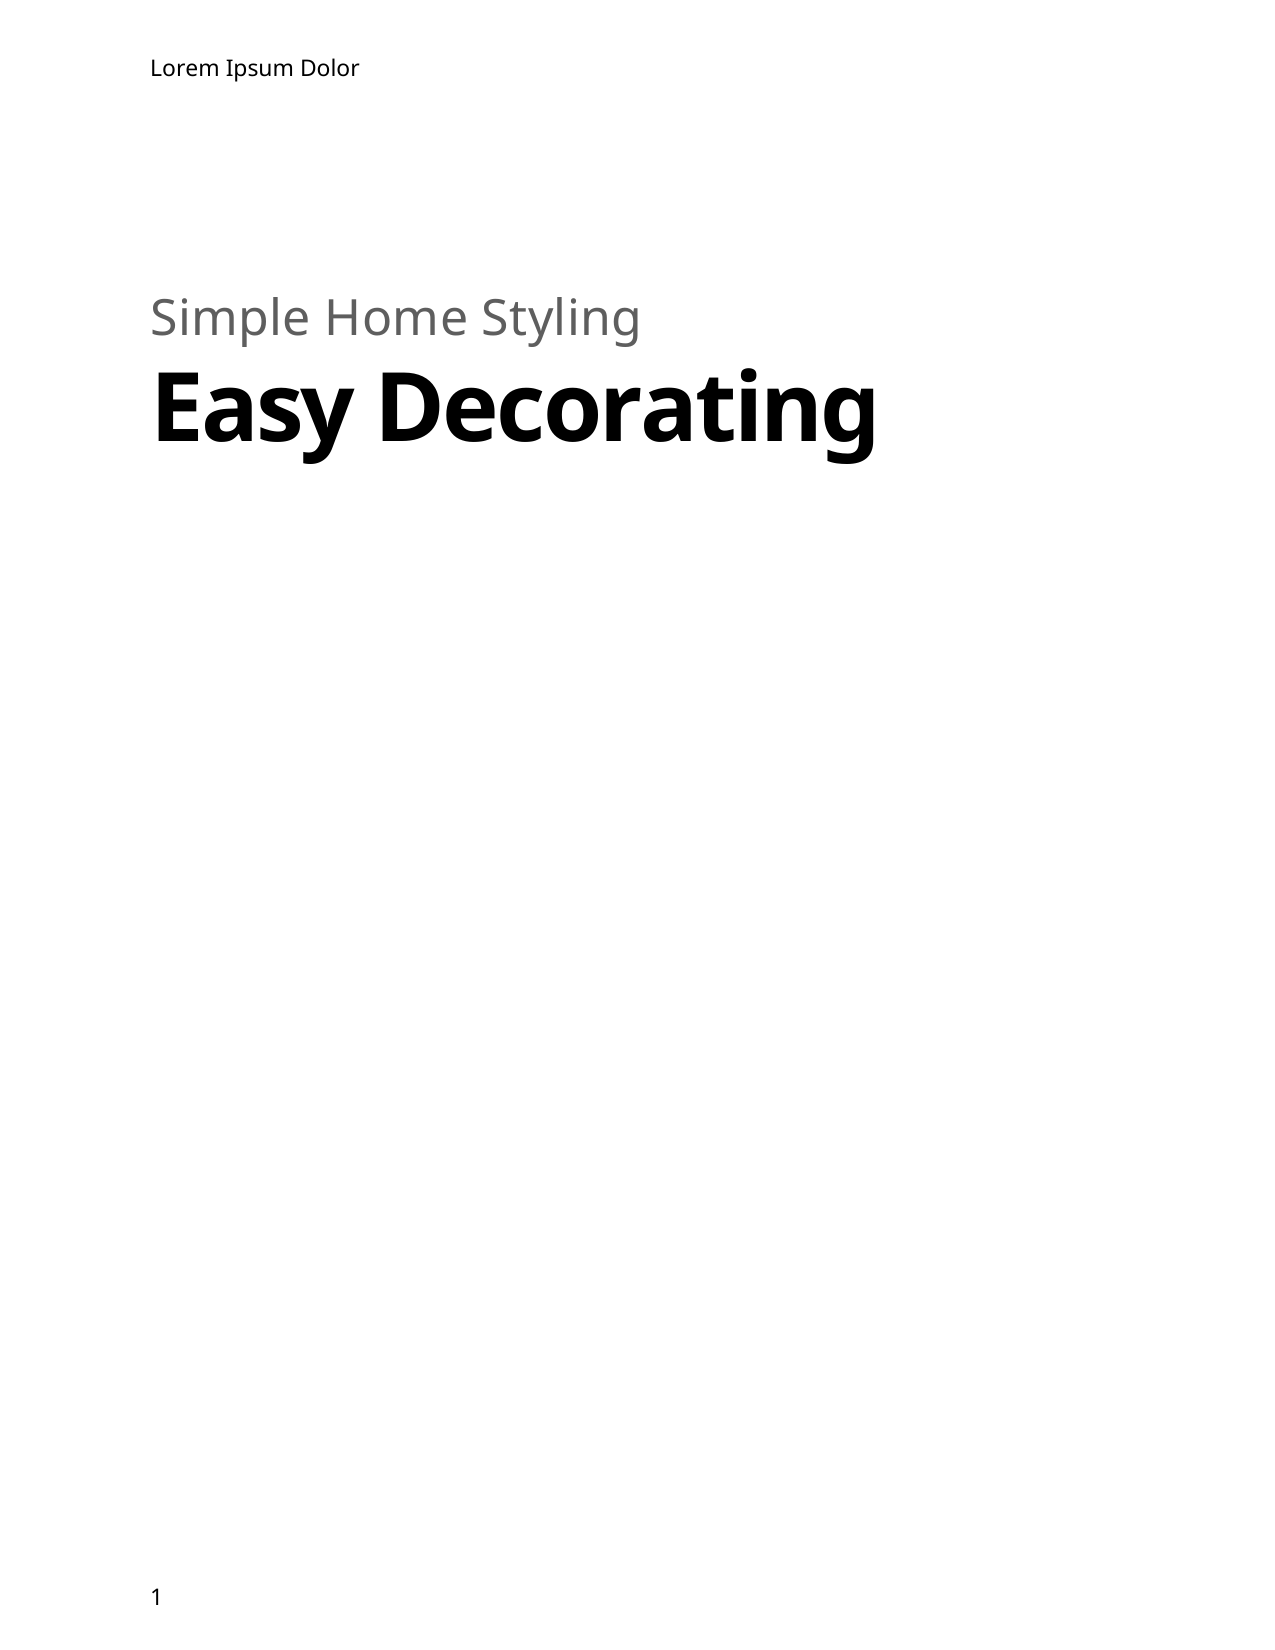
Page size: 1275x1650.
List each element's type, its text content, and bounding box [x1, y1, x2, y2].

title Easy Decorating [150, 347, 1125, 465]
subtitle Simple Home Styling [150, 286, 1125, 347]
